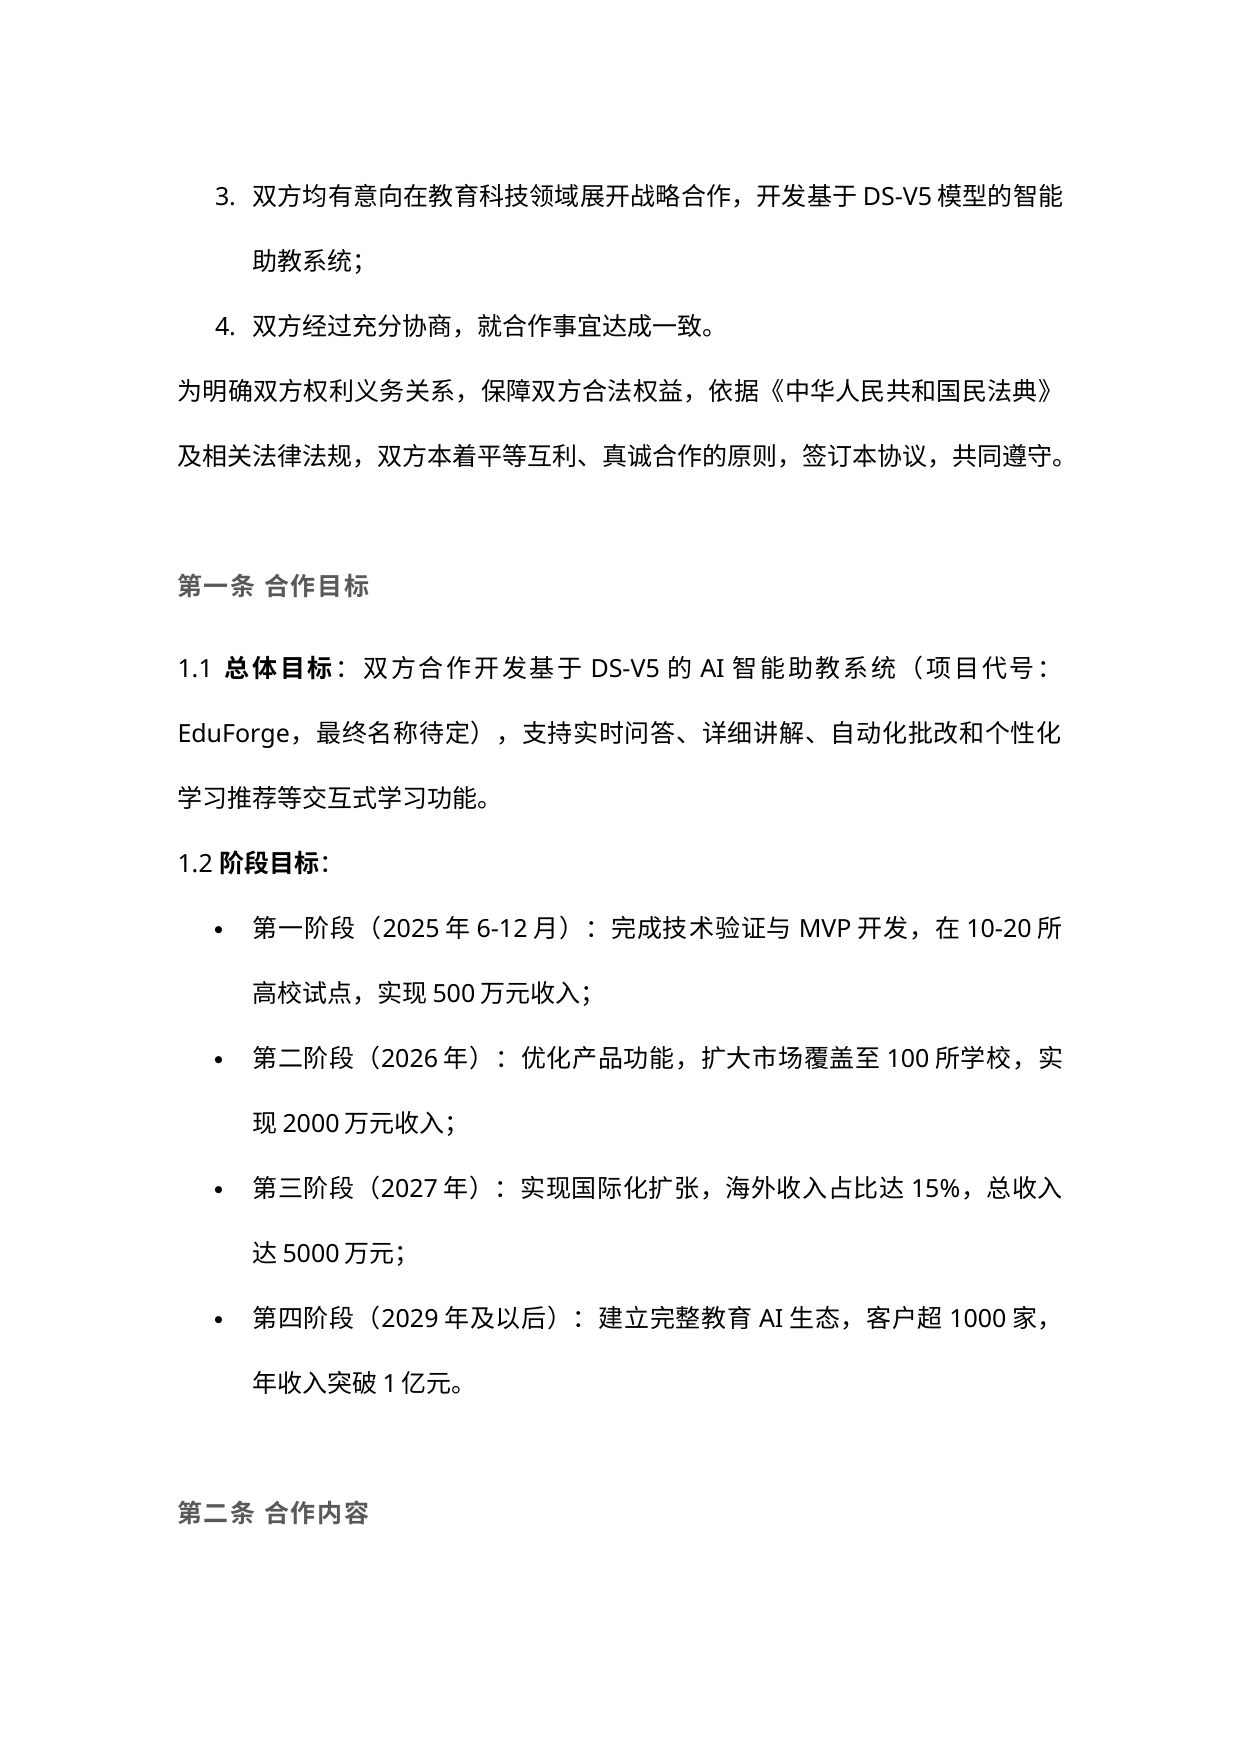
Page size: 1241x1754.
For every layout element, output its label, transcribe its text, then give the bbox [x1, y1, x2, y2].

text 第一条 合作目标 [177, 552, 1063, 617]
list 第一阶段（2025年6-12月）：完成技术验证与MVP开发，在10-20所高校试点，实现500万元收入； [215, 894, 1063, 1024]
list 双方经过充分协商，就合作事宜达成一致。 [215, 292, 1063, 357]
list 第三阶段（2027年）：实现国际化扩张，海外收入占比达15%，总收入达5000万元； [215, 1154, 1063, 1284]
list 第二阶段（2026年）：优化产品功能，扩大市场覆盖至100所学校，实现2000万元收入； [215, 1024, 1063, 1154]
text 第二条 合作内容 [177, 1479, 1063, 1544]
list 双方均有意向在教育科技领域展开战略合作，开发基于DS-V5模型的智能助教系统； [215, 162, 1063, 292]
text 1.2 阶段目标： [177, 829, 1063, 894]
text 为明确双方权利义务关系，保障双方合法权益，依据《中华人民共和国民法典》及相关法律法规，双方本着平等互利、真诚合作的原则，签订本协议，共同遵守。 [177, 357, 1063, 487]
list 第四阶段（2029年及以后）：建立完整教育AI生态，客户超1000家，年收入突破1亿元。 [215, 1284, 1063, 1414]
text 1.1 总体目标：双方合作开发基于DS-V5的AI智能助教系统（项目代号：EduForge，最终名称待定），支持实时问答、详细讲解、自动化批改和个性化学习推荐等交互式学习功能。 [177, 634, 1063, 829]
